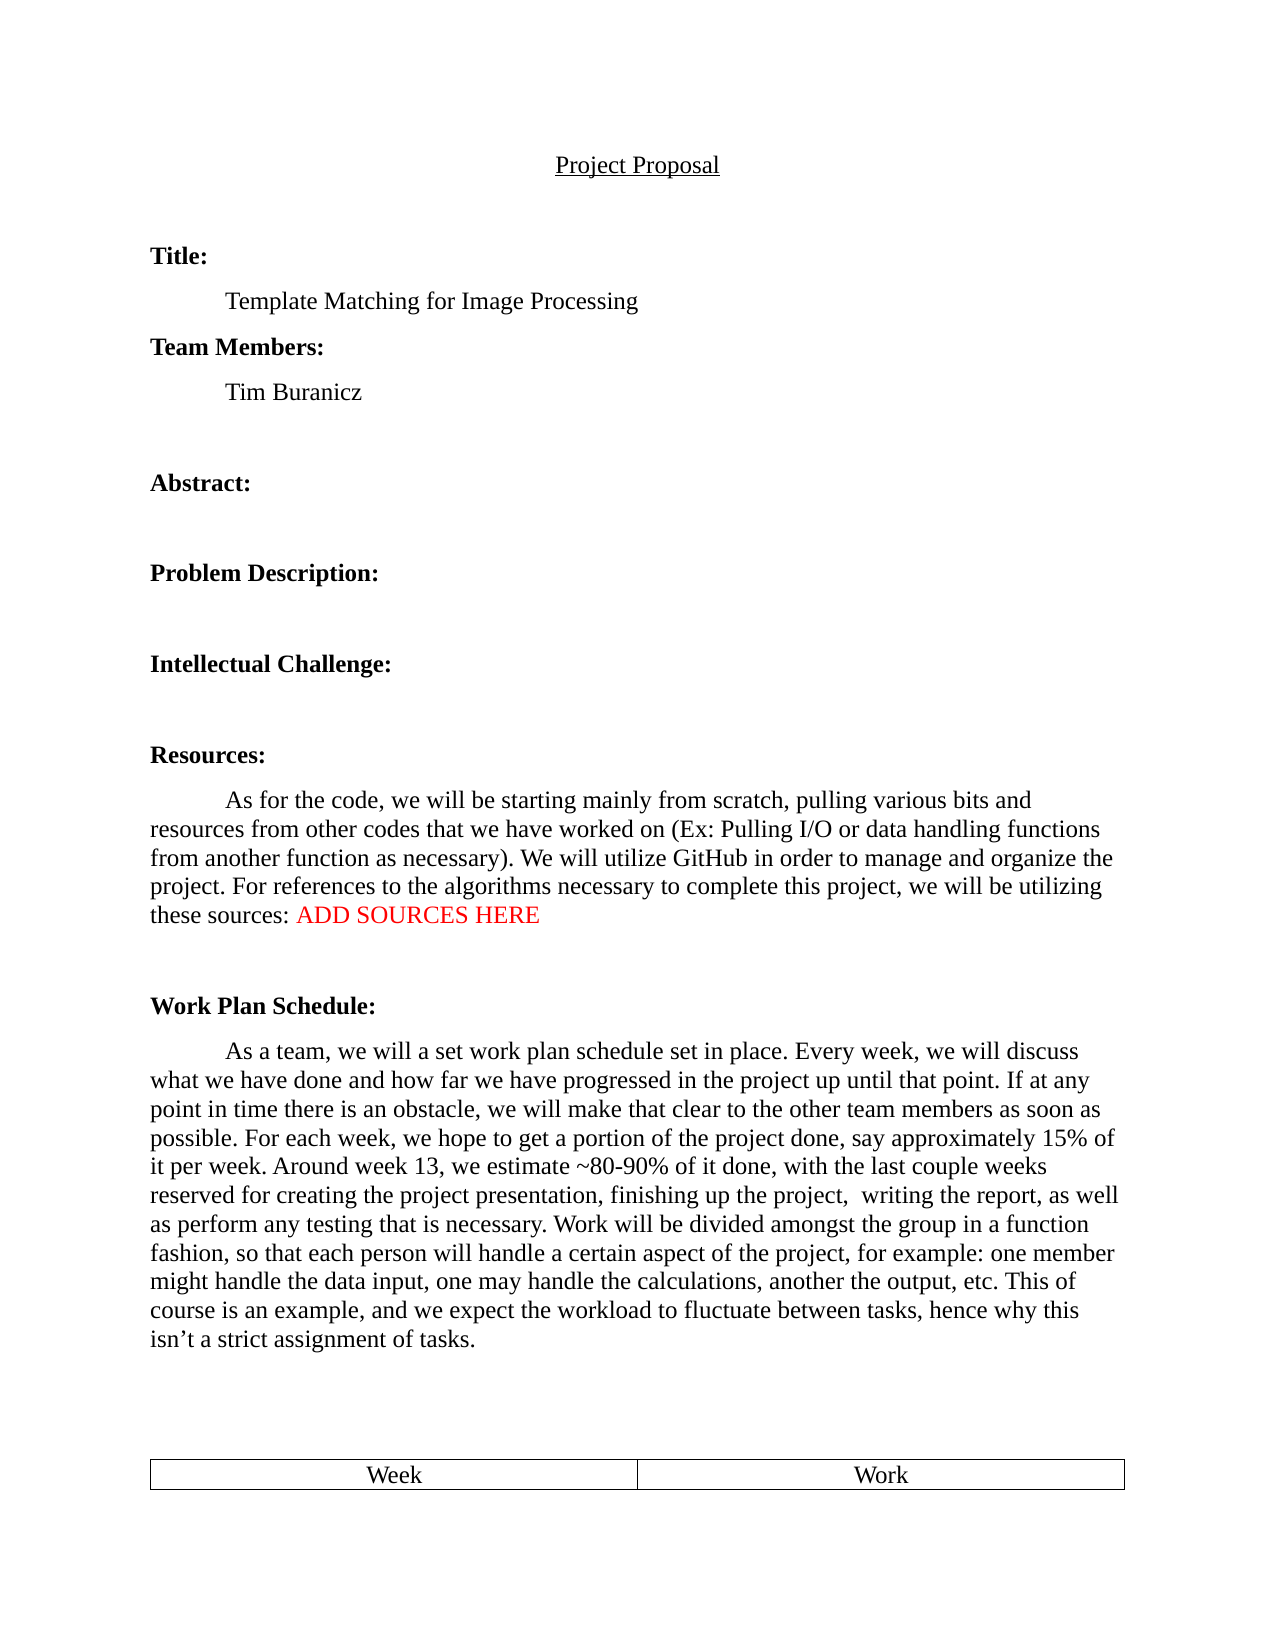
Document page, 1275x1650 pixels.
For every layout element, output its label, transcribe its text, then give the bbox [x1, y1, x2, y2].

text Team Members: [150, 332, 1125, 360]
table_header Week [151, 1460, 637, 1489]
text Intellectual Challenge: [150, 649, 1125, 678]
text As for the code, we will be starting mainly from scratch, pulling various bits and resources from other codes that we have worked on (Ex: Pulling I/O or data handling functions from another function as necessary). We will utilize GitHub in order to manage and organize the project. For references to the algorithms necessary to complete this project, we will be utilizing these sources: ADD SOURCES HERE [150, 785, 1125, 929]
text As a team, we will a set work plan schedule set in place. Every week, we will discuss what we have done and how far we have progressed in the project up until that point. If at any point in time there is an obstacle, we will make that clear to the other team members as soon as possible. For each week, we hope to get a portion of the project done, say approximately 15% of it per week. Around week 13, we estimate ~80-90% of it done, with the last couple weeks reserved for creating the project presentation, finishing up the project, writing the report, as well as perform any testing that is necessary. Work will be divided amongst the group in a function fashion, so that each person will handle a certain aspect of the project, for example: one member might handle the data input, one may handle the calculations, another the output, etc. This of course is an example, and we expect the workload to fluctuate between tasks, hence why this isn’t a strict assignment of tasks. [150, 1036, 1125, 1353]
text Resources: [150, 740, 1125, 768]
text Title: [150, 241, 1125, 269]
text Template Matching for Image Processing [150, 286, 1125, 315]
table_header Work [638, 1460, 1124, 1489]
text Project Proposal [150, 150, 1125, 179]
text Work Plan Schedule: [150, 991, 1125, 1020]
text Tim Buranicz [150, 377, 1125, 406]
text Abstract: [150, 468, 1125, 497]
text Problem Description: [150, 558, 1125, 587]
